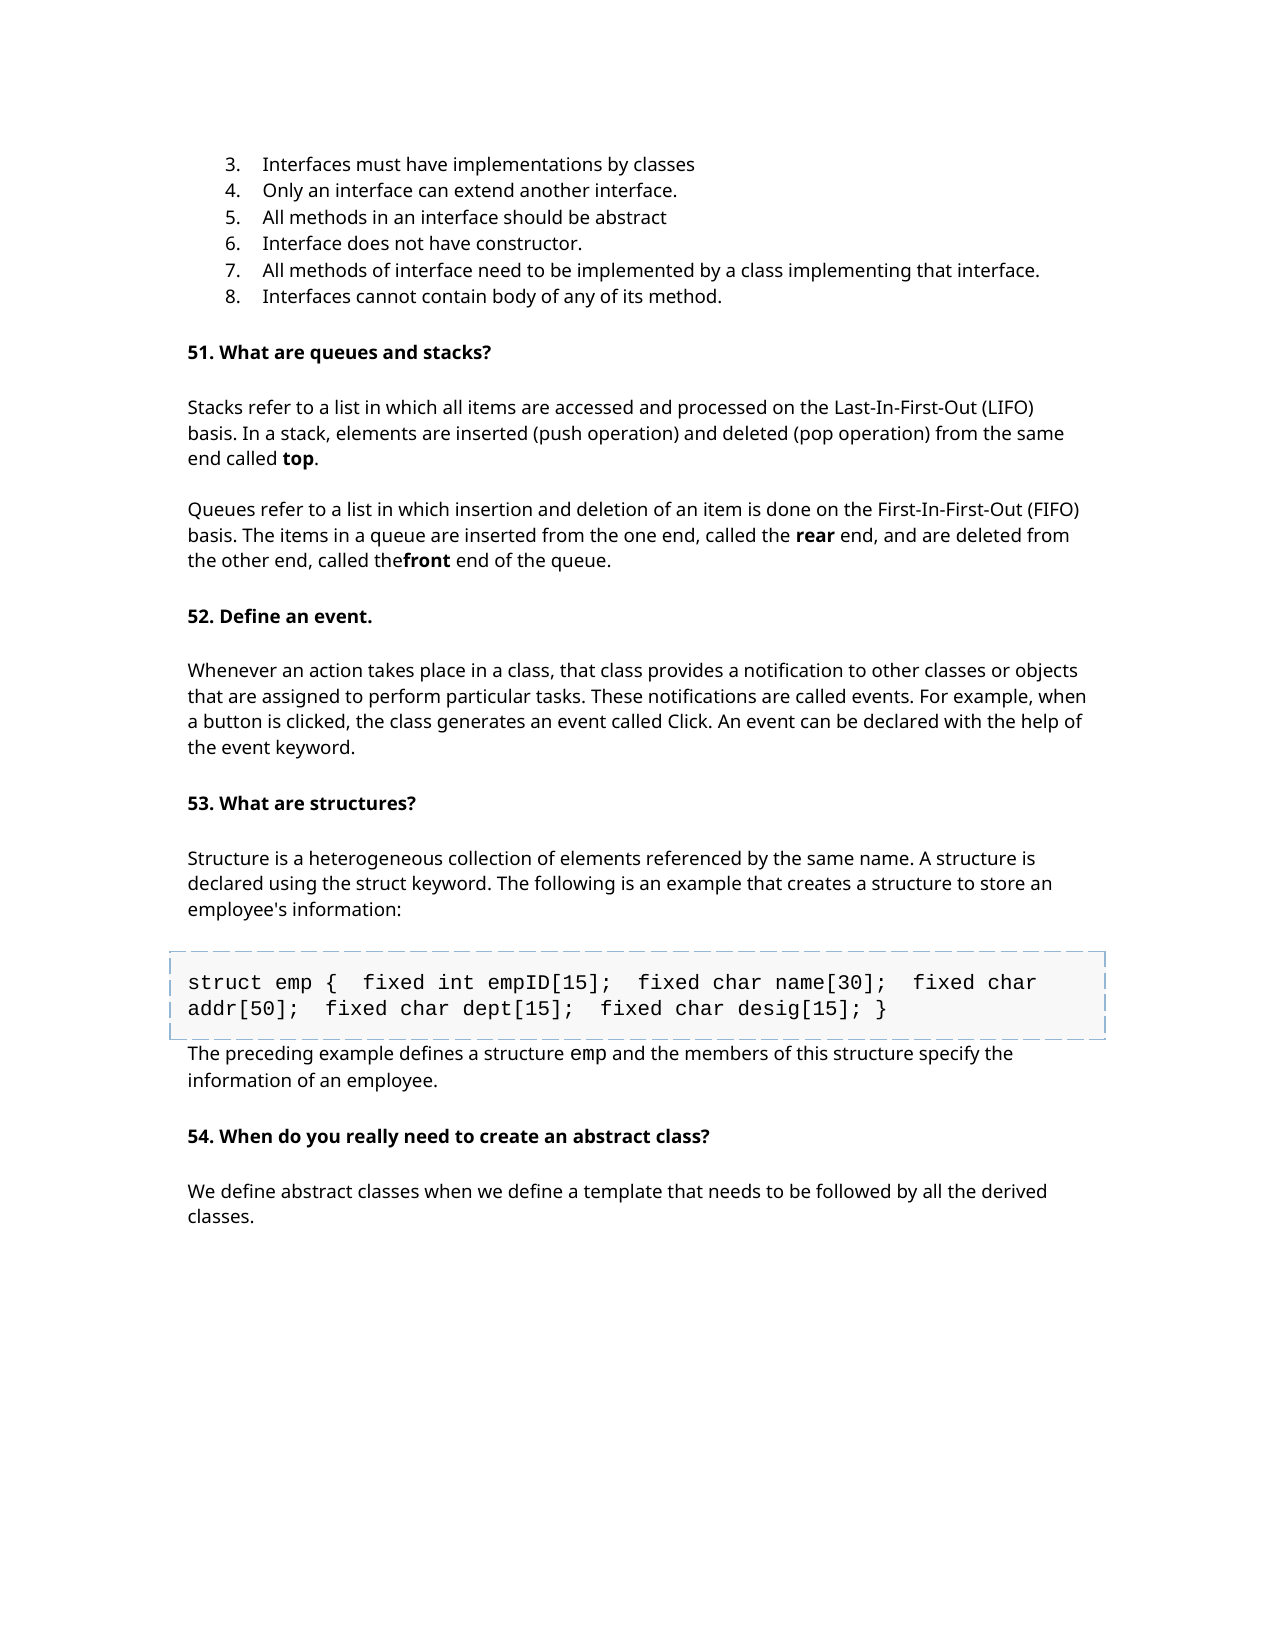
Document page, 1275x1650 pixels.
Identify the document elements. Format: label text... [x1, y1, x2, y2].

text Structure is a heterogeneous collection of elements referenced by the same name. A structure is declared using the struct keyword. The following is an example that creates a structure to store an employee's information: [187, 845, 1087, 921]
list All methods of interface need to be implemented by a class implementing that interface. [225, 256, 1087, 283]
text Stacks refer to a list in which all items are accessed and processed on the Last-In-First-Out (LIFO) basis. In a stack, elements are inserted (push operation) and deleted (pop operation) from the same end called top. Queues refer to a list in which insertion and deletion of an item is done on the First-In-First-Out (FIFO) basis. The items in a queue are inserted from the one end, called the rear end, and are deleted from the other end, called thefront end of the queue. [187, 394, 1087, 573]
list Interface does not have constructor. [225, 230, 1087, 256]
list Interfaces must have implementations by classes [225, 150, 1087, 177]
text 52. Define an event. [187, 602, 1087, 629]
text The preceding example defines a structure emp and the members of this structure specify the information of an employee. [187, 1040, 1087, 1093]
text 51. What are queues and stacks? [187, 338, 1087, 365]
text 53. What are structures? [187, 789, 1087, 816]
text We define abstract classes when we define a template that needs to be followed by all the derived classes. [187, 1178, 1087, 1229]
text Whenever an action takes place in a class, that class provides a notification to other classes or objects that are assigned to perform particular tasks. These notifications are called events. For example, when a button is clicked, the class generates an event called Click. An event can be declared with the help of the event keyword. [187, 658, 1087, 760]
list Interfaces cannot contain body of any of its method. [225, 283, 1087, 309]
text struct emp { fixed int empID[15]; fixed char name[30]; fixed char addr[50]; fixed char dept[15]; fixed char desig[15]; } [169, 951, 1106, 1040]
text 54. When do you really need to create an abstract class? [187, 1122, 1087, 1149]
list All methods in an interface should be abstract [225, 203, 1087, 230]
list Only an interface can extend another interface. [225, 177, 1087, 203]
